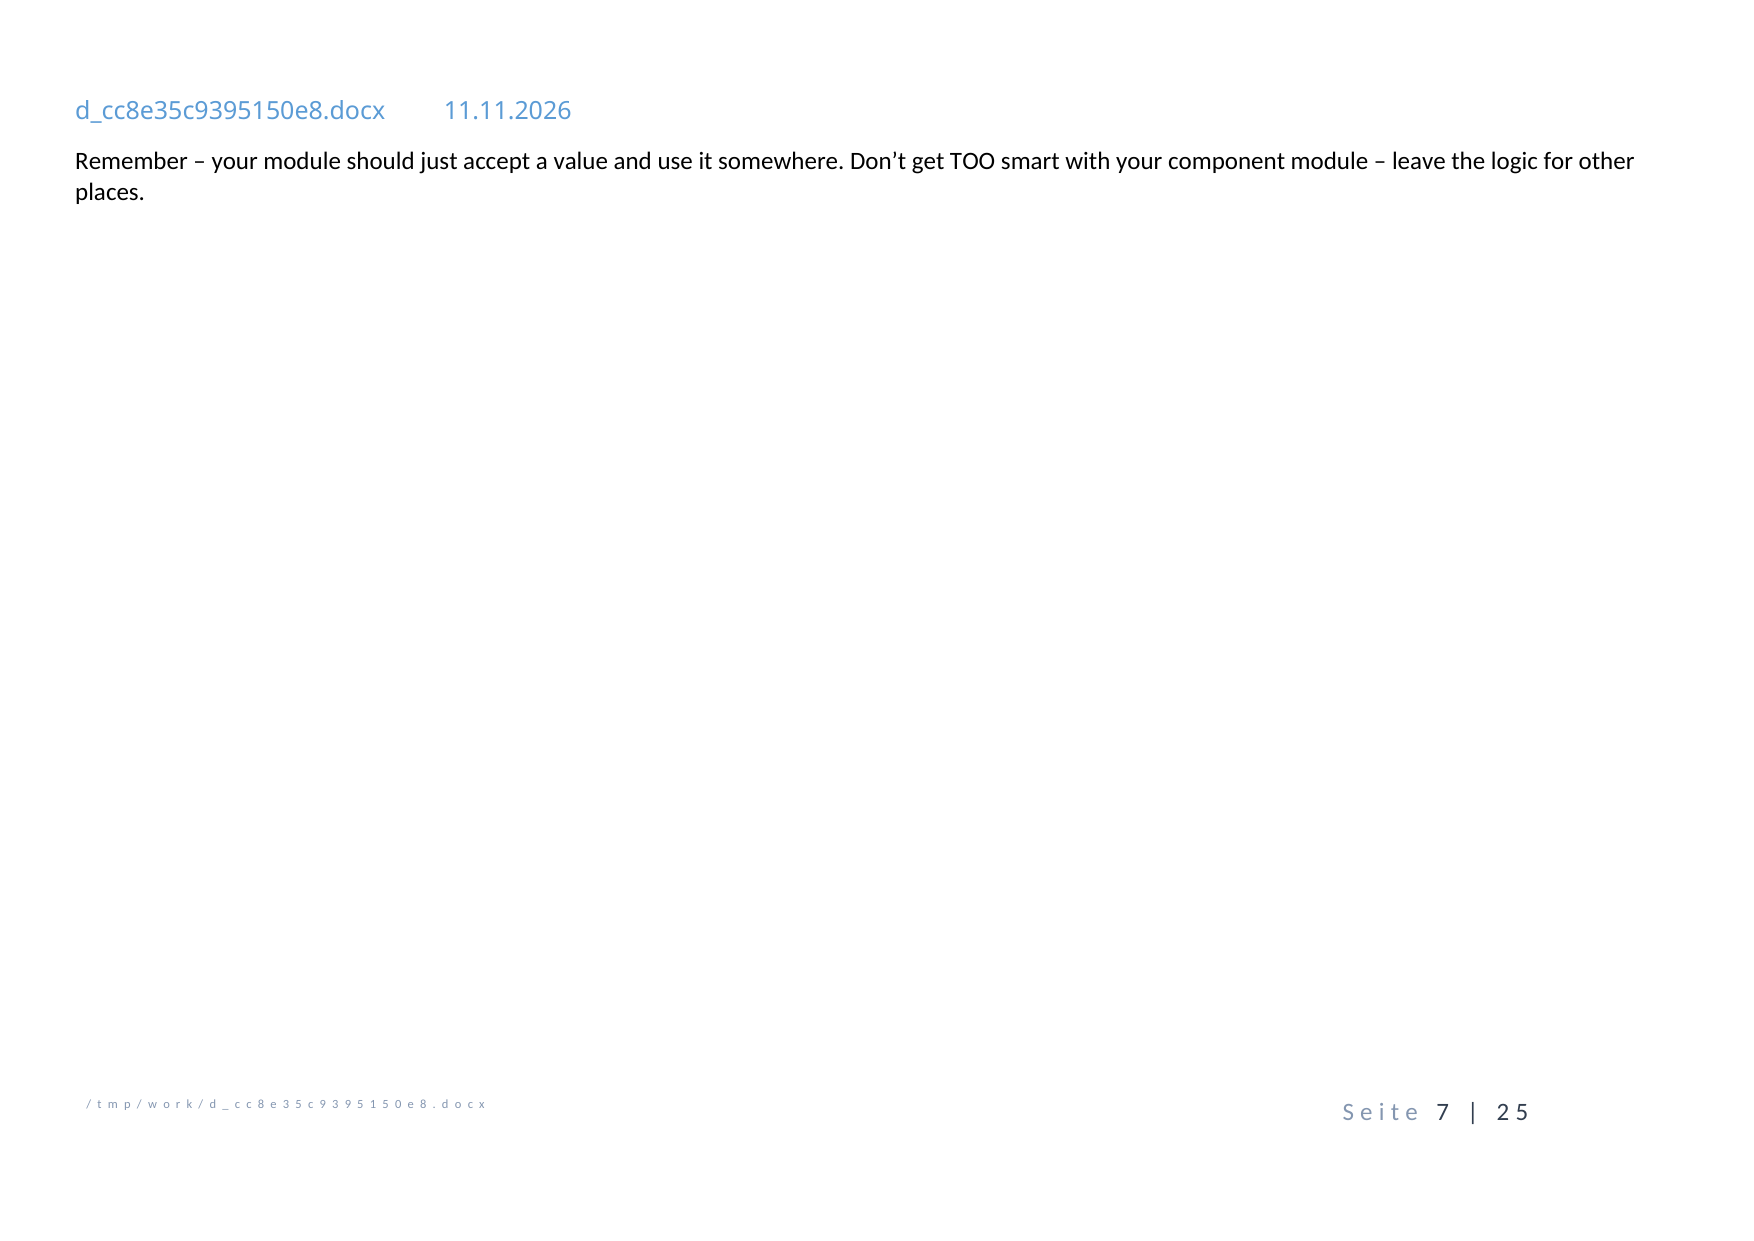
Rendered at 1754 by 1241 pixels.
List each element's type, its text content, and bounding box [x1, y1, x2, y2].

text Remember – your module should just accept a value and use it somewhere. Don’t get TOO smart with your component module – leave the logic for other places. [75, 145, 1679, 206]
